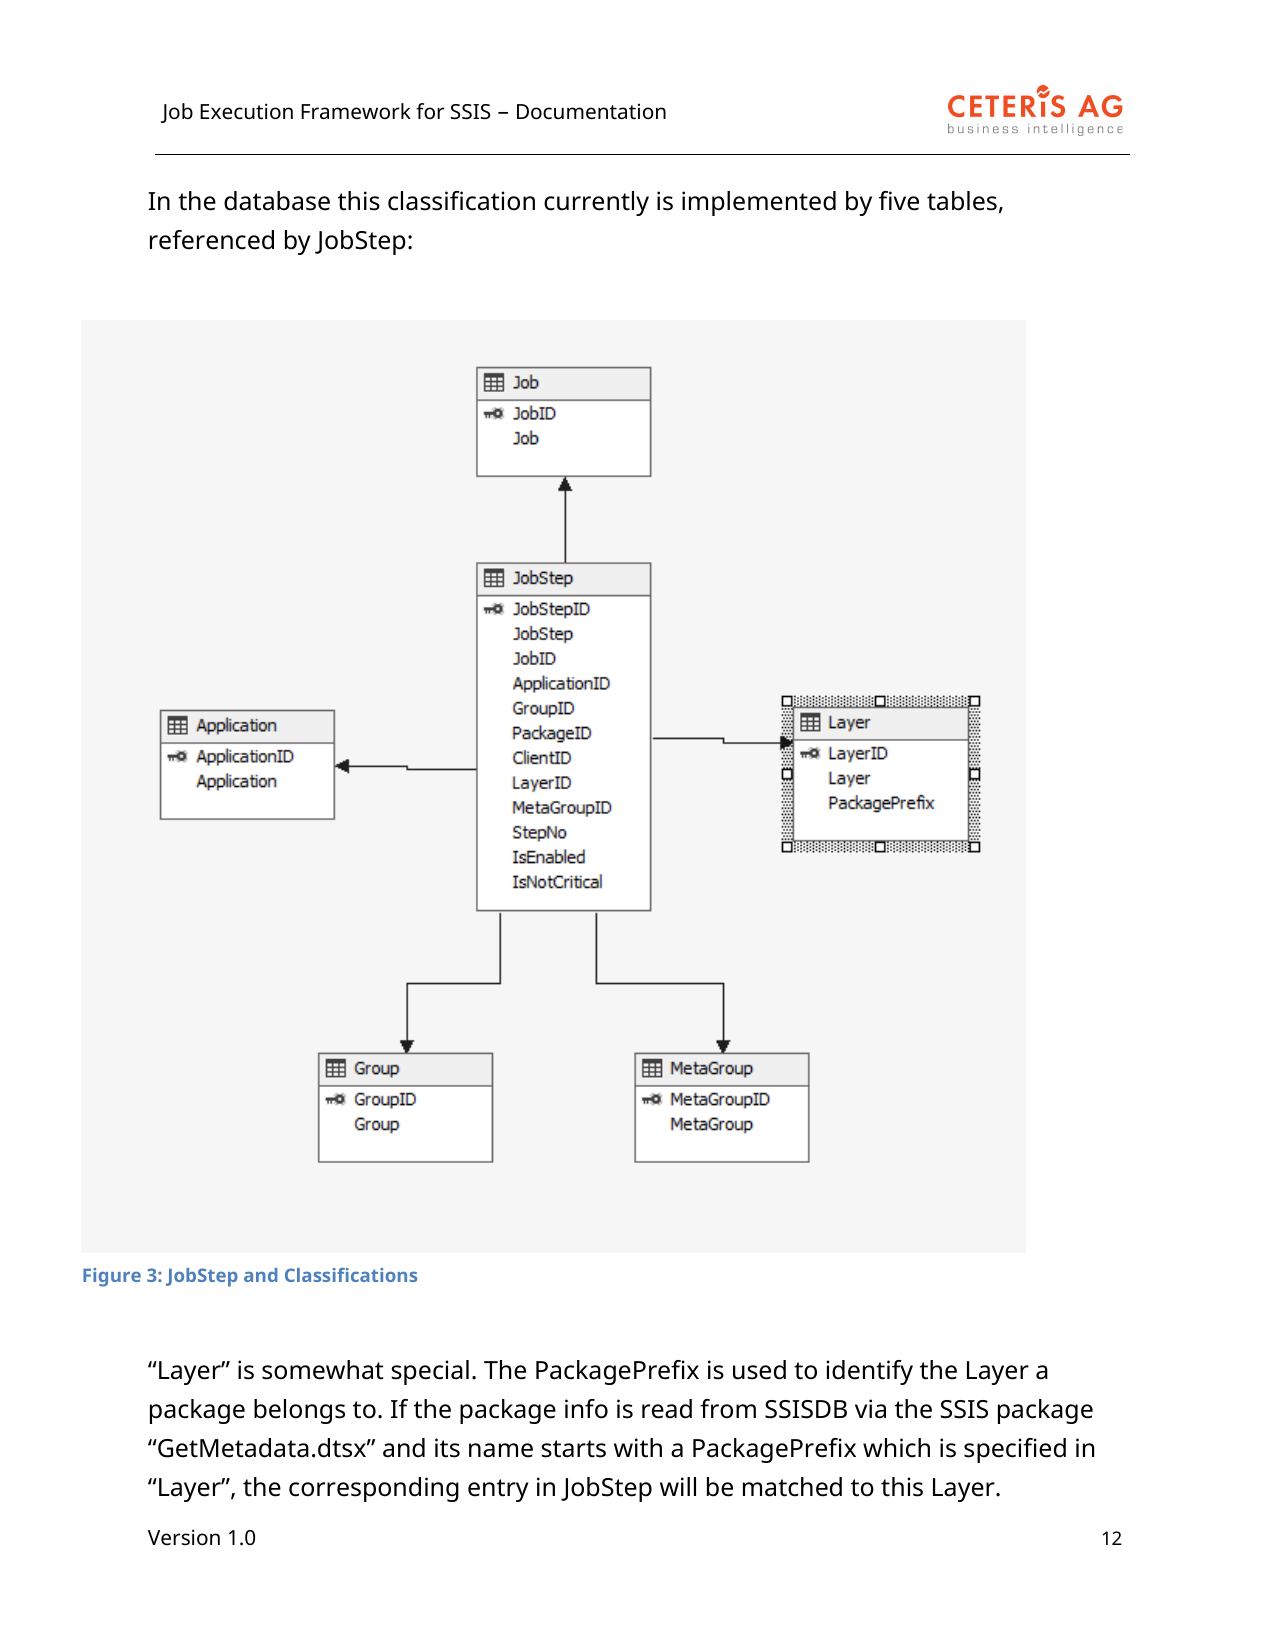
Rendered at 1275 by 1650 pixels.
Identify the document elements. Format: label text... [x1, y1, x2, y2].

picture [948, 85, 1123, 136]
text In the database this classification currently is implemented by five tables, referenced by JobStep: [148, 184, 1127, 257]
picture [81, 320, 1027, 1253]
